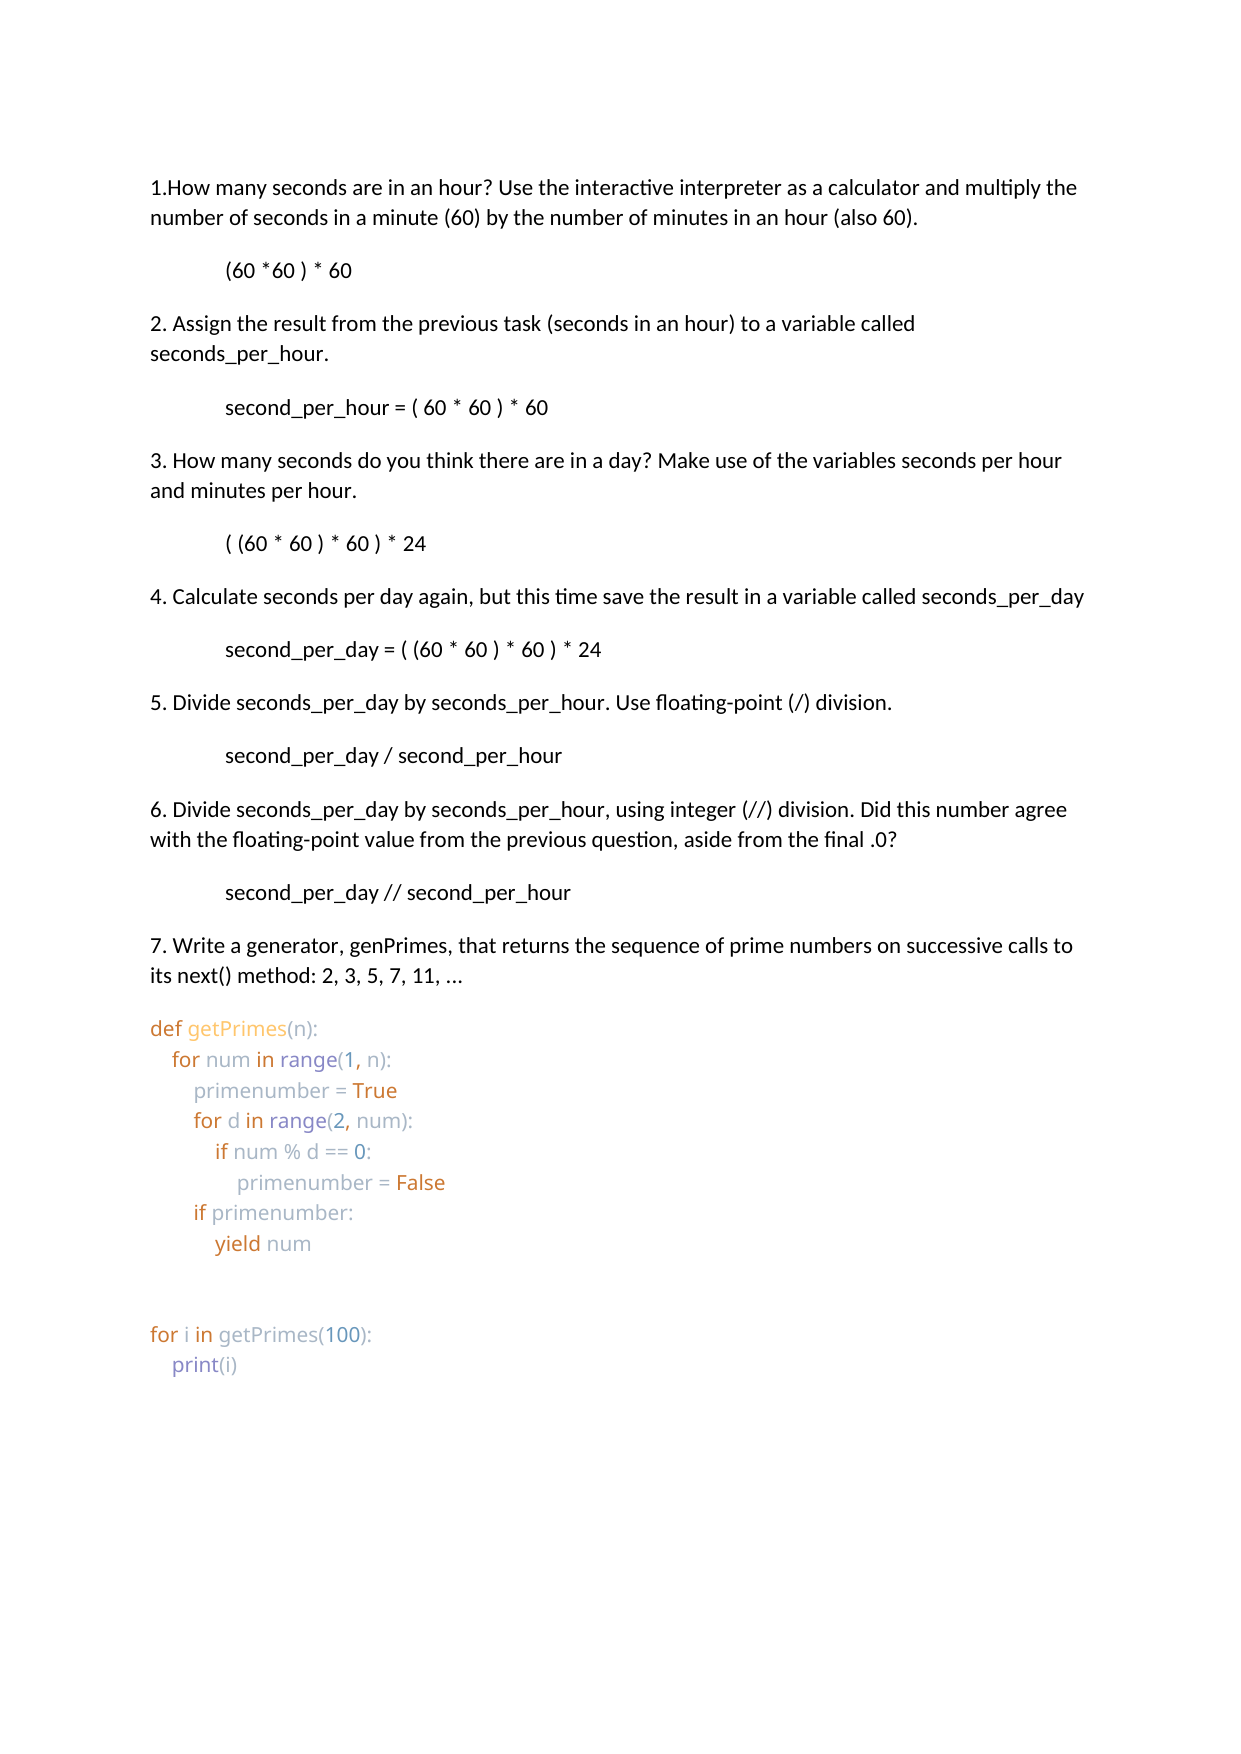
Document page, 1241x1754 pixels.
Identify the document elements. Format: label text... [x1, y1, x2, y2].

text second_per_day = ( (60 * 60 ) * 60 ) * 24 [150, 635, 1090, 663]
text 6. Divide seconds_per_day by seconds_per_hour, using integer (//) division. Did this number agree with the floating-point value from the previous question, aside from the final .0? [150, 795, 1090, 853]
text def getPrimes(n): for num in range(1, n): primenumber = True for d in range(2, num): if num % d == 0: primenumber = False if primenumber: yield num for i in getPrimes(100): print(i) [150, 1014, 1090, 1409]
text 5. Divide seconds_per_day by seconds_per_hour. Use floating-point (/) division. [150, 688, 1090, 717]
text 1.How many seconds are in an hour? Use the interactive interpreter as a calculator and multiply the number of seconds in a minute (60) by the number of minutes in an hour (also 60). [150, 173, 1090, 231]
text 3. How many seconds do you think there are in a day? Make use of the variables seconds per hour and minutes per hour. [150, 446, 1090, 504]
text second_per_day // second_per_hour [150, 878, 1090, 906]
text ( (60 * 60 ) * 60 ) * 24 [150, 529, 1090, 557]
text 2. Assign the result from the previous task (seconds in an hour) to a variable called seconds_per_hour. [150, 309, 1090, 368]
text 7. Write a generator, genPrimes, that returns the sequence of prime numbers on successive calls to its next() method: 2, 3, 5, 7, 11, ... [150, 931, 1090, 989]
text (60 *60 ) * 60 [150, 256, 1090, 284]
text second_per_hour = ( 60 * 60 ) * 60 [150, 393, 1090, 421]
text second_per_day / second_per_hour [150, 742, 1090, 770]
text 4. Calculate seconds per day again, but this time save the result in a variable called seconds_per_day [150, 582, 1090, 610]
